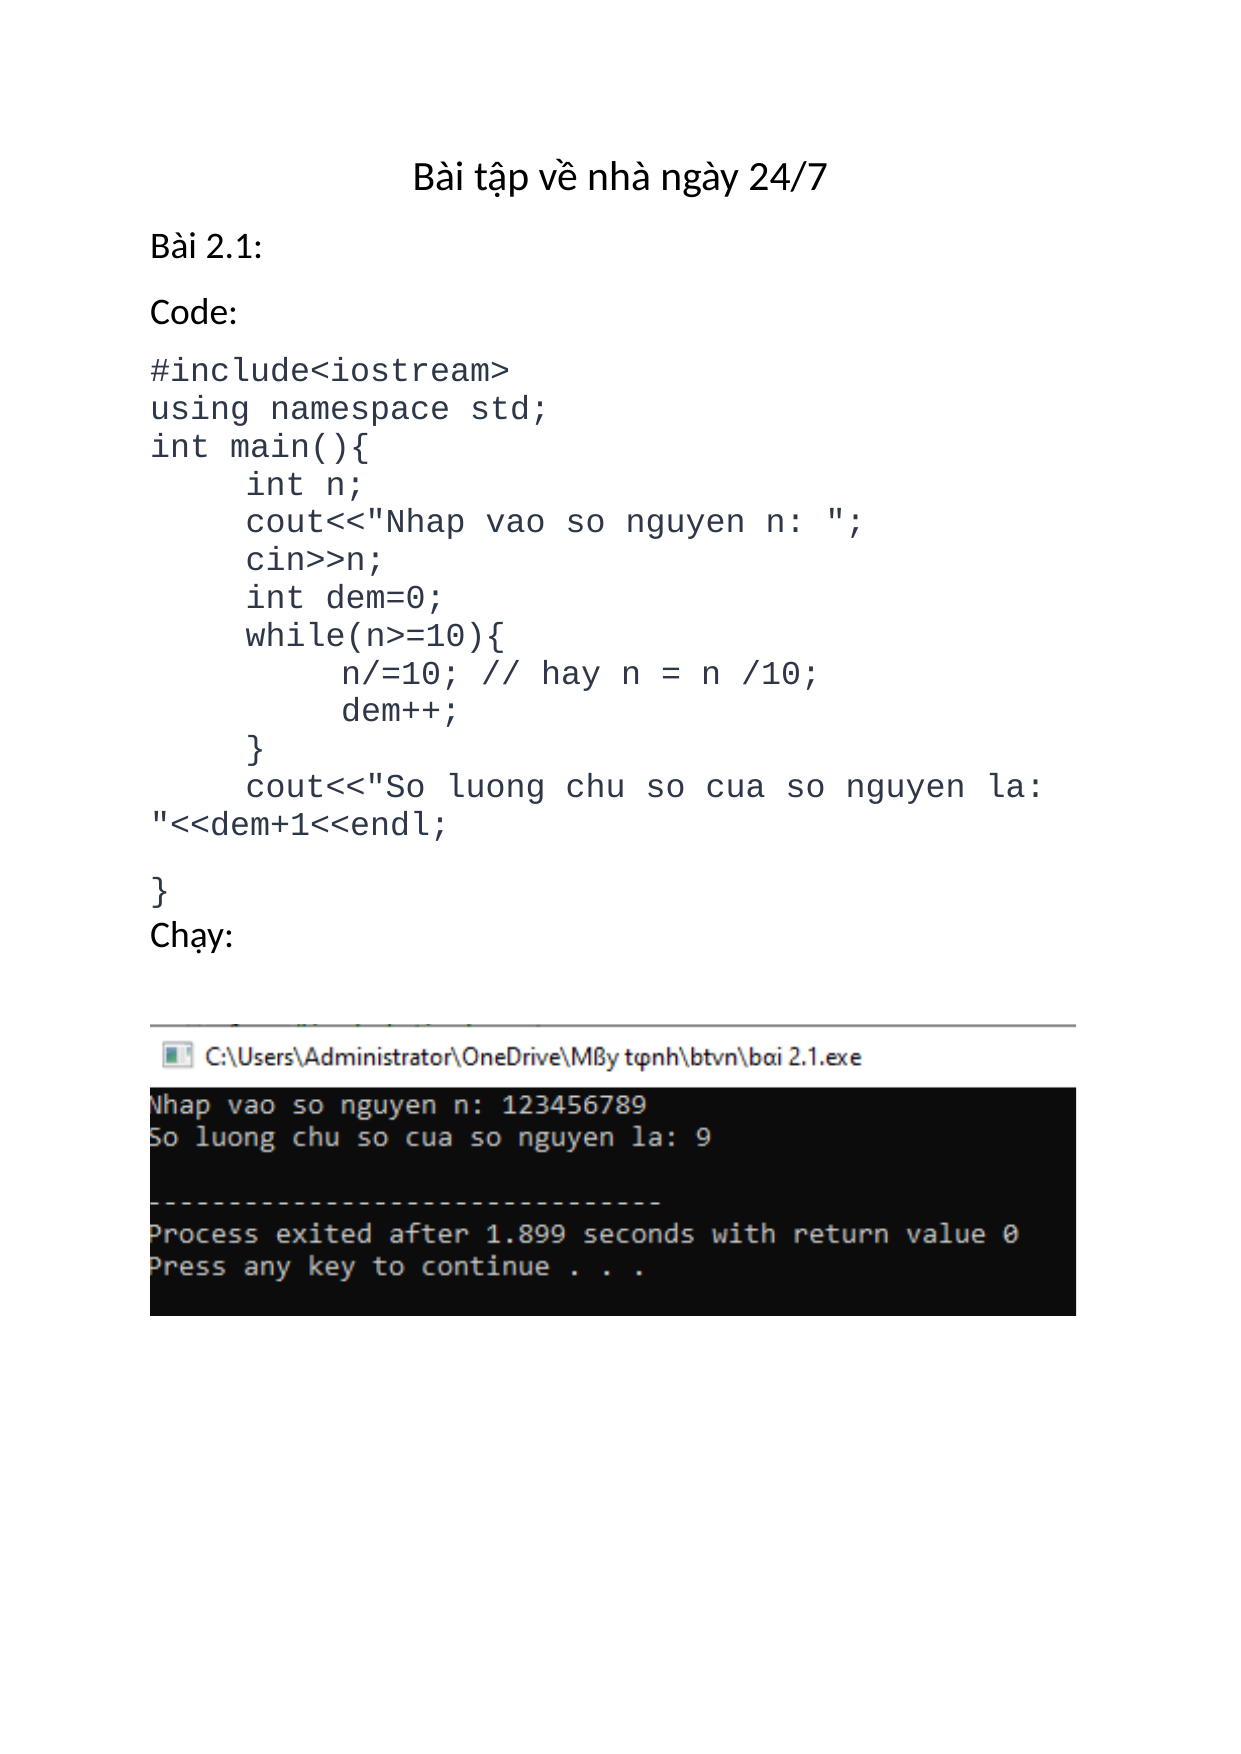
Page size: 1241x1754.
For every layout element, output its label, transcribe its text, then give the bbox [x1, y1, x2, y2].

text cout<<"So luong chu so cua so nguyen la: "<<dem+1<<endl; [150, 770, 1090, 845]
text cin>>n; [150, 543, 1090, 581]
text } [150, 732, 1090, 770]
text int n; [150, 467, 1090, 505]
text using namespace std; [150, 392, 1090, 429]
text } [150, 873, 1090, 911]
picture [150, 1024, 1077, 1316]
text int main(){ [150, 429, 1090, 467]
text dem++; [150, 694, 1090, 732]
text Bài tập về nhà ngày 24/7 [150, 150, 1090, 201]
text while(n>=10){ [150, 618, 1090, 656]
text Chạy: [150, 911, 1090, 957]
text n/=10; // hay n = n /10; [150, 656, 1090, 694]
text #include<iostream> [150, 354, 1090, 392]
text Bài 2.1: [150, 222, 1090, 267]
text int dem=0; [150, 581, 1090, 618]
text cout<<"Nhap vao so nguyen n: "; [150, 505, 1090, 543]
text Code: [150, 288, 1090, 333]
